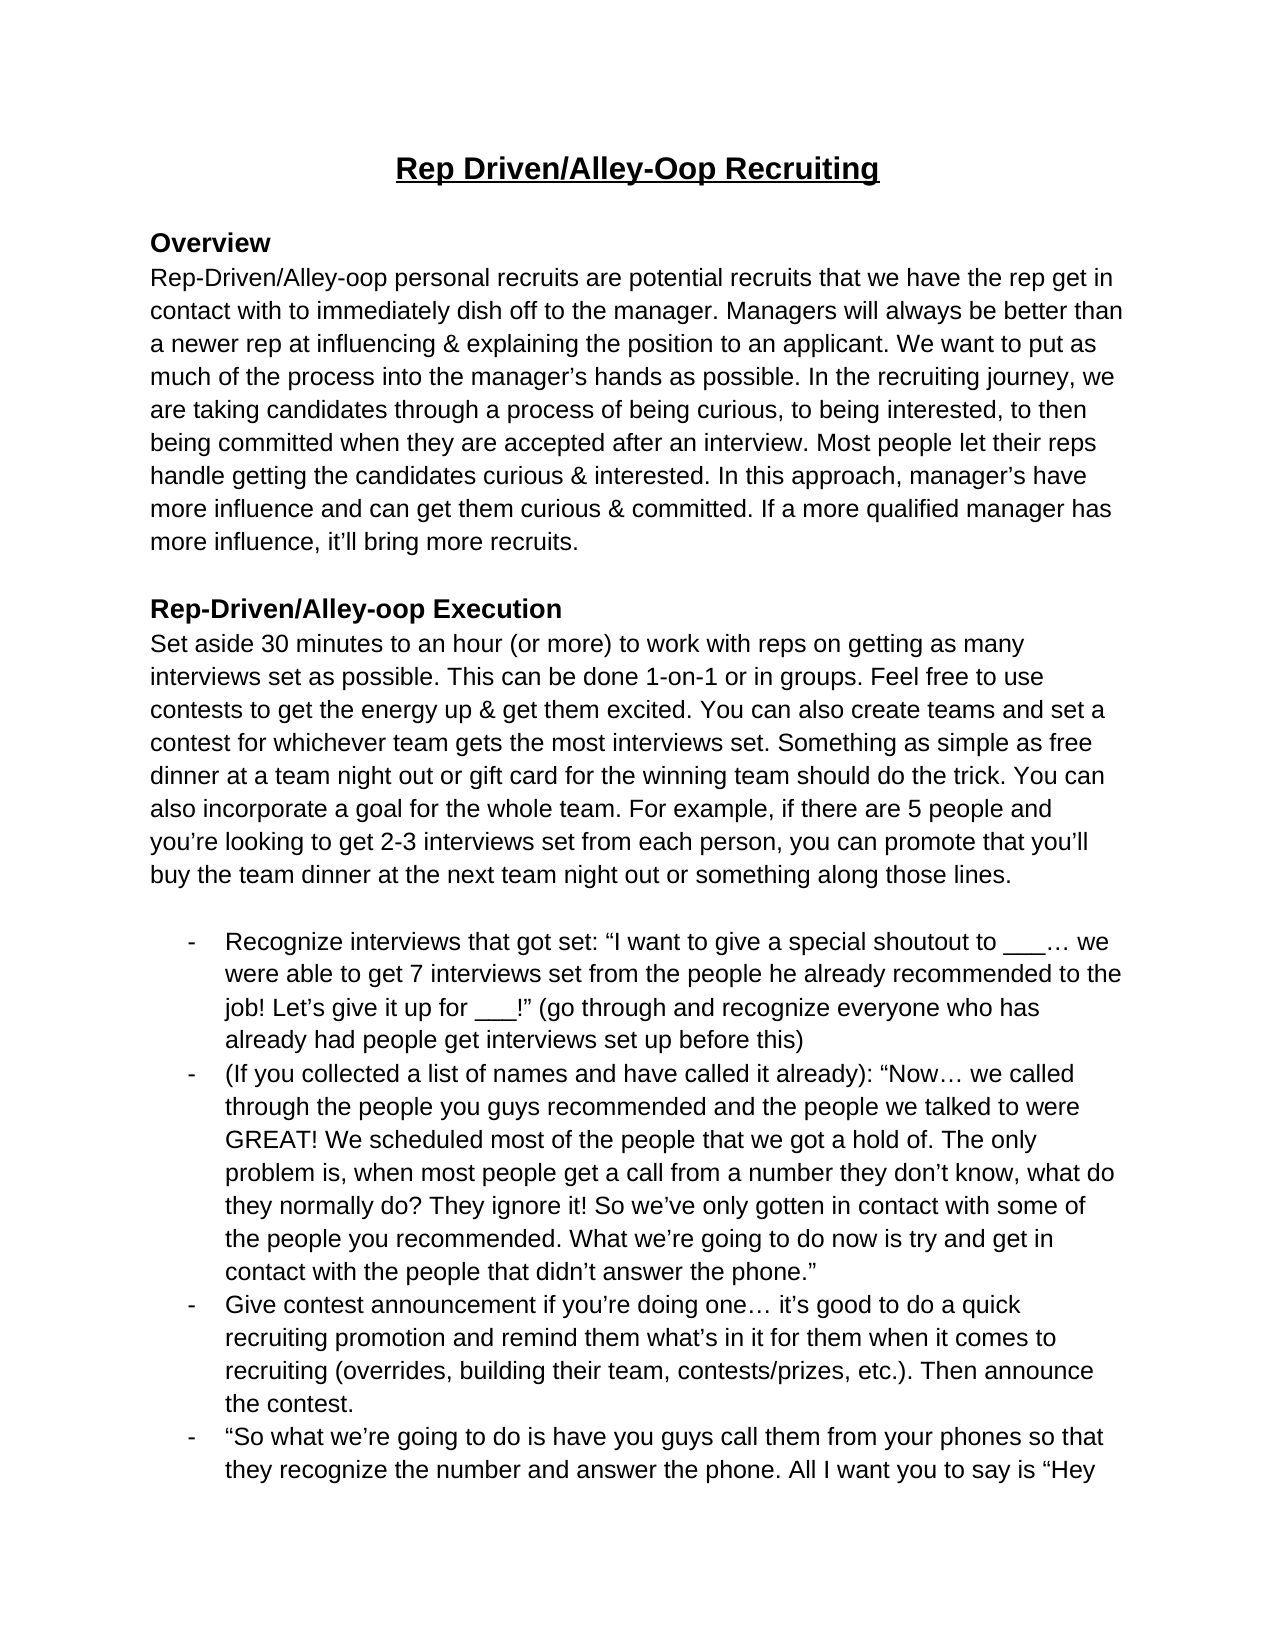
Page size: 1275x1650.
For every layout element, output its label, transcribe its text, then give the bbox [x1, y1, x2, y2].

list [187, 1422, 1125, 1483]
list Recognize interviews that got set: “I want to give a special shoutout to ___… we were able to get 7 interviews set from the people he already recommended to the job! Let’s give it up for ___!” (go through and recognize everyone who has already had people get interviews set up before this) [187, 926, 1125, 1054]
text Rep-Driven/Alley-oop Execution [150, 593, 1125, 624]
text Set aside 30 minutes to an hour (or more) to work with reps on getting as many interviews set as possible. This can be done 1-on-1 or in groups. Feel free to use contests to get the energy up & get them excited. You can also create teams and set a contest for whichever team gets the most interviews set. Something as simple as free dinner at a team night out or gift card for the winning team should do the trick. You can also incorporate a goal for the whole team. For example, if there are 5 people and you’re looking to get 2-3 interviews set from each person, you can promote that you’ll buy the team dinner at the next team night out or something along those lines. [150, 629, 1125, 889]
text Rep-Driven/Alley-oop personal recruits are potential recruits that we have the rep get in contact with to immediately dish off to the manager. Managers will always be better than a newer rep at influencing & explaining the position to an applicant. We want to put as much of the process into the manager’s hands as possible. In the recruiting journey, we are taking candidates through a process of being curious, to being interested, to then being committed when they are accepted after an interview. Most people let their reps handle getting the candidates curious & interested. In this approach, manager’s have more influence and can get them curious & committed. If a more qualified manager has more influence, it’ll bring more recruits. [150, 263, 1125, 556]
text Rep Driven/Alley-Oop Recruiting [150, 150, 1125, 186]
list (If you collected a list of names and have called it already): “Now… we called through the people you guys recommended and the people we talked to were GREAT! We scheduled most of the people that we got a hold of. The only problem is, when most people get a call from a number they don’t know, what do they normally do? They ignore it! So we’ve only gotten in contact with some of the people you recommended. What we’re going to do now is try and get in contact with the people that didn’t answer the phone.” [187, 1058, 1125, 1285]
text Overview [150, 227, 1125, 258]
list Give contest announcement if you’re doing one… it’s good to do a quick recruiting promotion and remind them what’s in it for them when it comes to recruiting (overrides, building their team, contests/prizes, etc.). Then announce the contest. [187, 1290, 1125, 1417]
